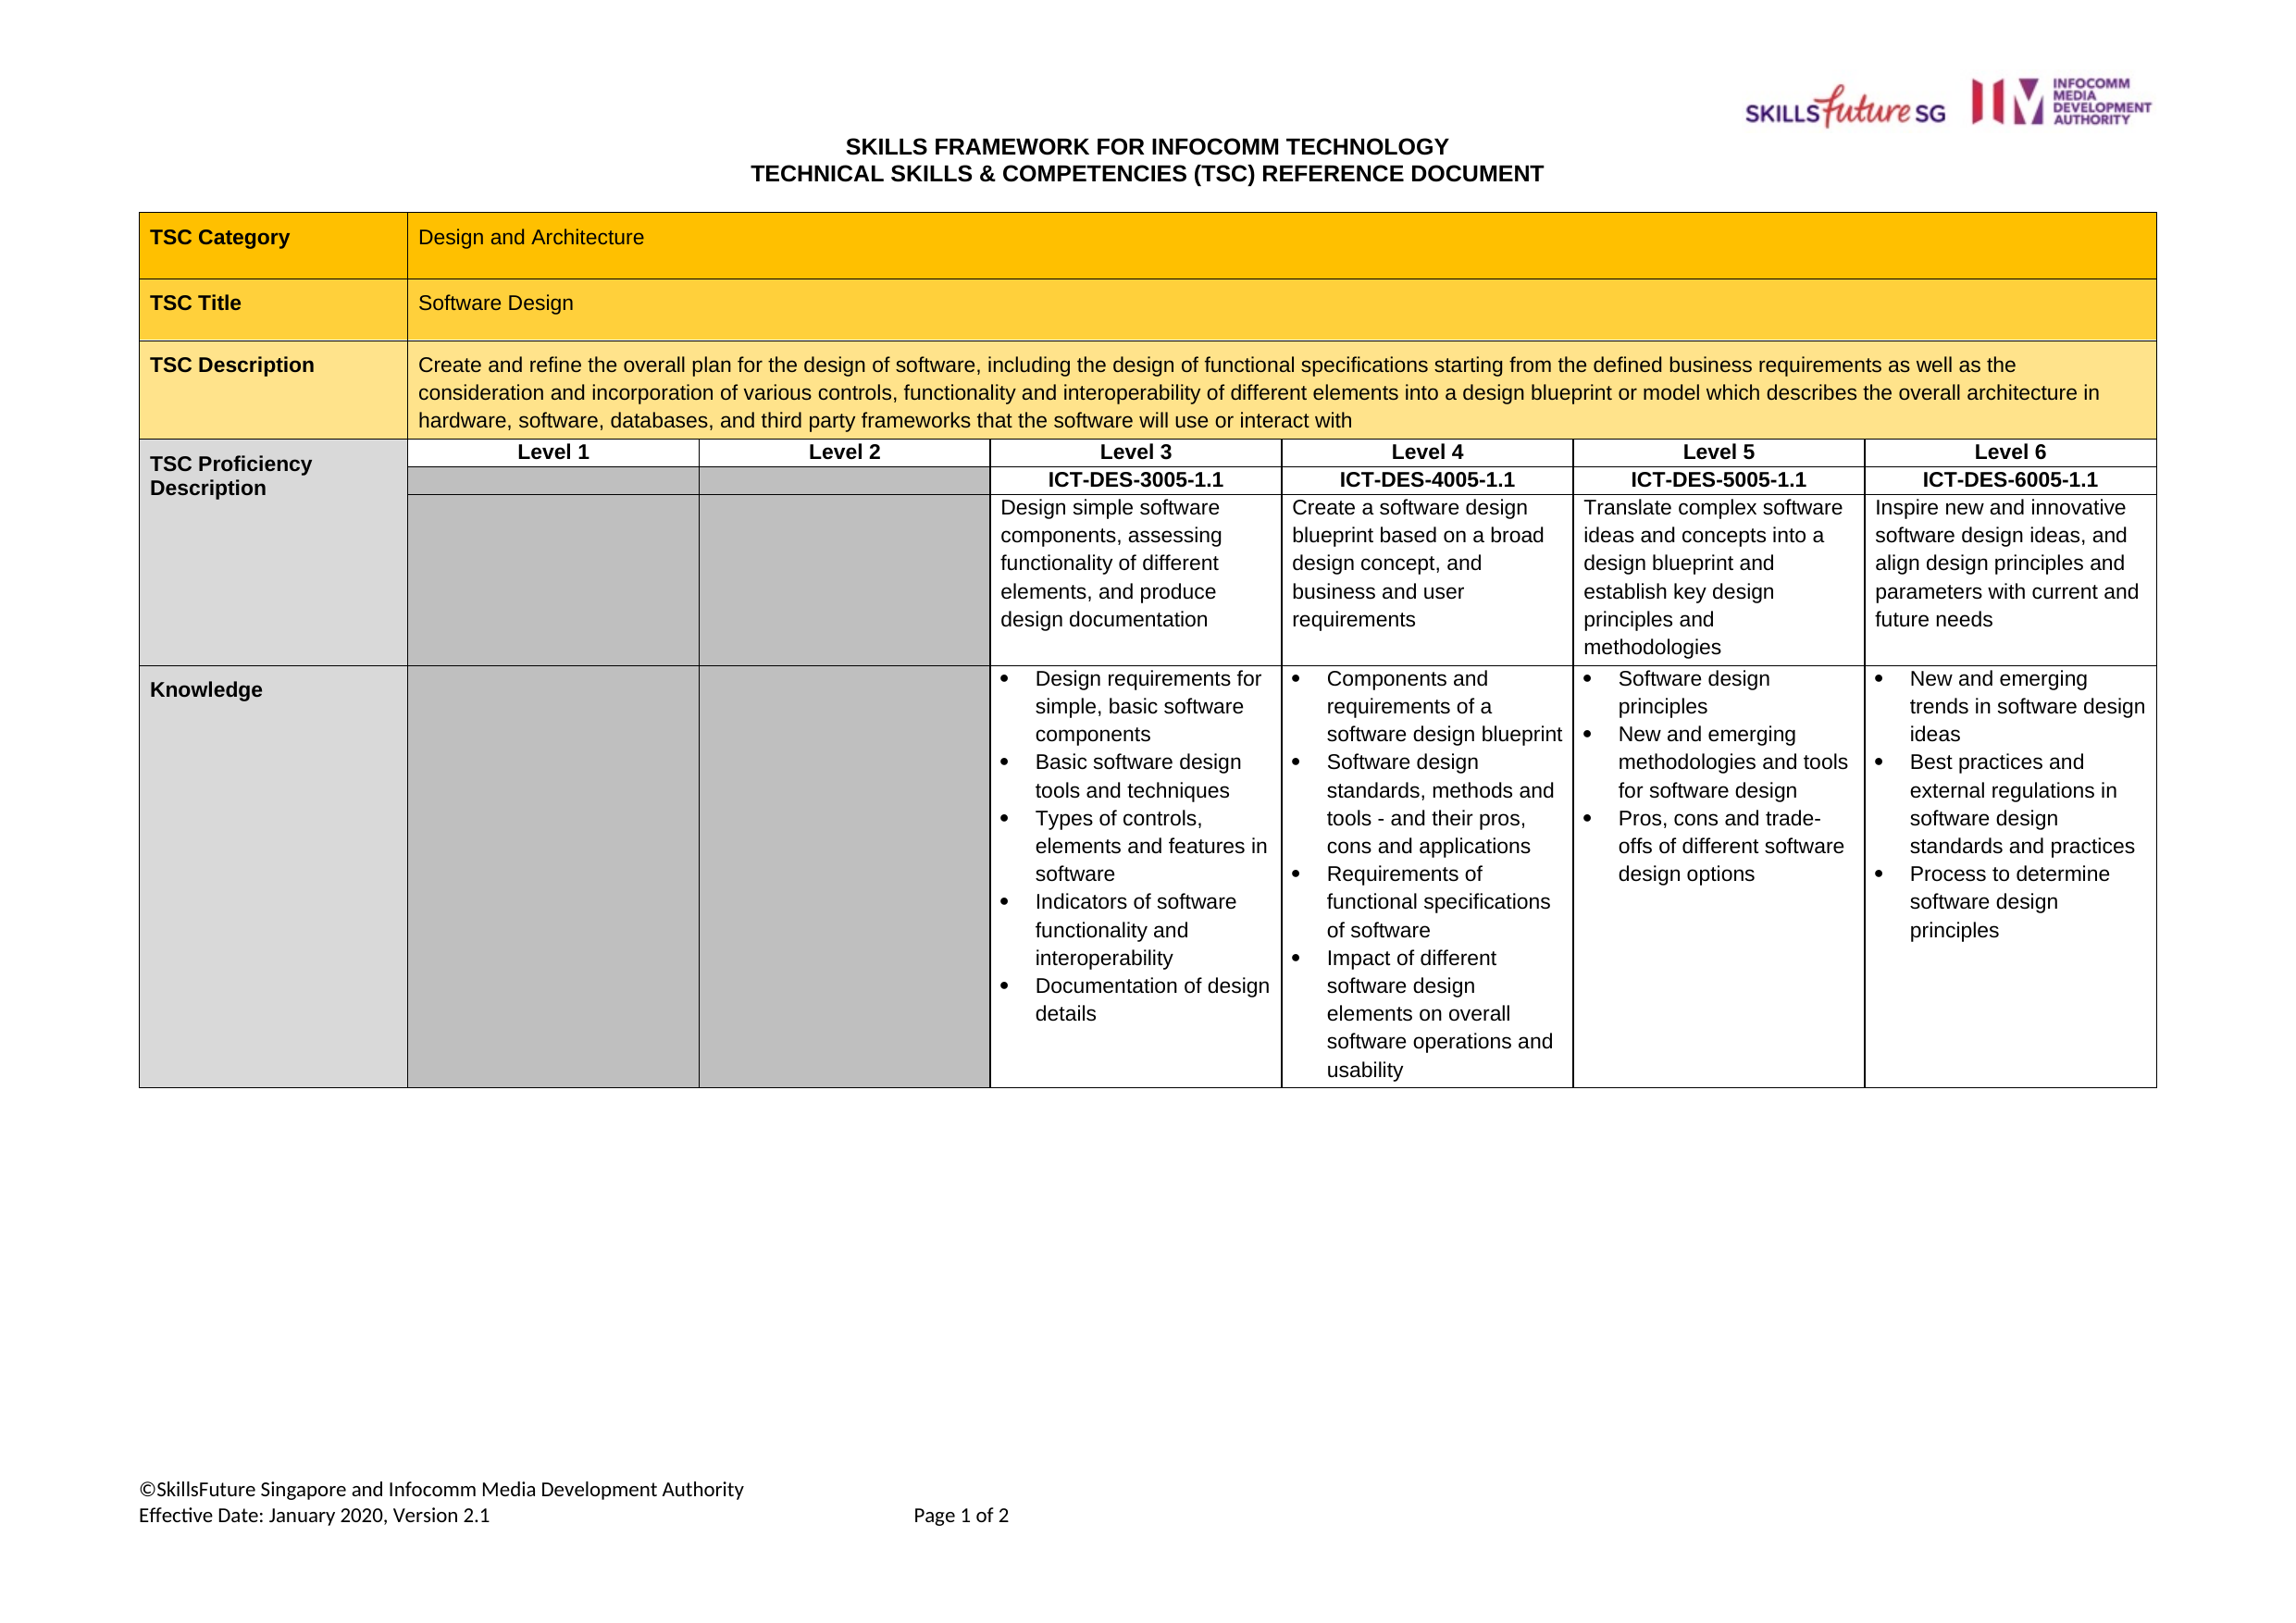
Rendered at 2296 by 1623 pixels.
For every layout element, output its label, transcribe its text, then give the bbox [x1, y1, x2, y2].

table_cell Knowledge [140, 666, 407, 1087]
table_cell Design requirements for simple, basic software components Basic software design tools and techniques Types of controls, elements and features in software Indicators of software functionality and interoperability Documentation of design details [991, 666, 1281, 1087]
table_cell [700, 495, 989, 665]
table_cell Level 4 [1283, 440, 1572, 466]
table_cell [700, 666, 989, 1087]
table_cell Software design principles New and emerging methodologies and tools for software design Pros, cons and trade-offs of different software design options [1574, 666, 1864, 1087]
table_cell [408, 495, 699, 665]
table_cell Level 6 [1866, 440, 2156, 466]
table_cell ICT-DES-6005-1.1 [1866, 467, 2156, 494]
table_cell ICT-DES-3005-1.1 [991, 467, 1281, 494]
table_cell Level 3 [991, 440, 1281, 466]
table_cell [408, 666, 699, 1087]
table_cell TSC Title [140, 279, 407, 340]
table_cell Design simple software components, assessing functionality of different elements, and produce design documentation [991, 495, 1281, 665]
table_header Design and Architecture [408, 213, 2156, 279]
table_cell Software Design [408, 279, 2156, 340]
table_cell New and emerging trends in software design ideas Best practices and external regulations in software design standards and practices Process to determine software design principles [1866, 666, 2156, 1087]
table_cell Level 2 [700, 440, 989, 466]
table_cell Level 5 [1574, 440, 1864, 466]
table_cell ICT-DES-5005-1.1 [1574, 467, 1864, 494]
table_cell Inspire new and innovative software design ideas, and align design principles and parameters with current and future needs [1866, 495, 2156, 665]
table_cell Create a software design blueprint based on a broad design concept, and business and user requirements [1283, 495, 1572, 665]
table_cell [408, 467, 699, 494]
table_cell ICT-DES-4005-1.1 [1283, 467, 1572, 494]
table_cell Translate complex software ideas and concepts into a design blueprint and establish key design principles and methodologies [1574, 495, 1864, 665]
table_cell Components and requirements of a software design blueprint Software design standards, methods and tools - and their pros, cons and applications Requirements of functional specifications of software Impact of different software design elements on overall software operations and usability [1283, 666, 1572, 1087]
table_cell Create and refine the overall plan for the design of software, including the design of functional specifications starting from the defined business requirements as well as the consideration and incorporation of various controls, functionality and interoperability of different elements into a design blueprint or model which describes the overall architecture in hardware, software, databases, and third party frameworks that the software will use or interact with [408, 341, 2156, 439]
table_cell TSC Description [140, 341, 407, 439]
table_header TSC Category [140, 213, 407, 279]
table_cell [700, 467, 989, 494]
table_cell Level 1 [408, 440, 699, 466]
table_cell TSC Proficiency Description [140, 440, 407, 665]
picture [1742, 69, 2157, 133]
